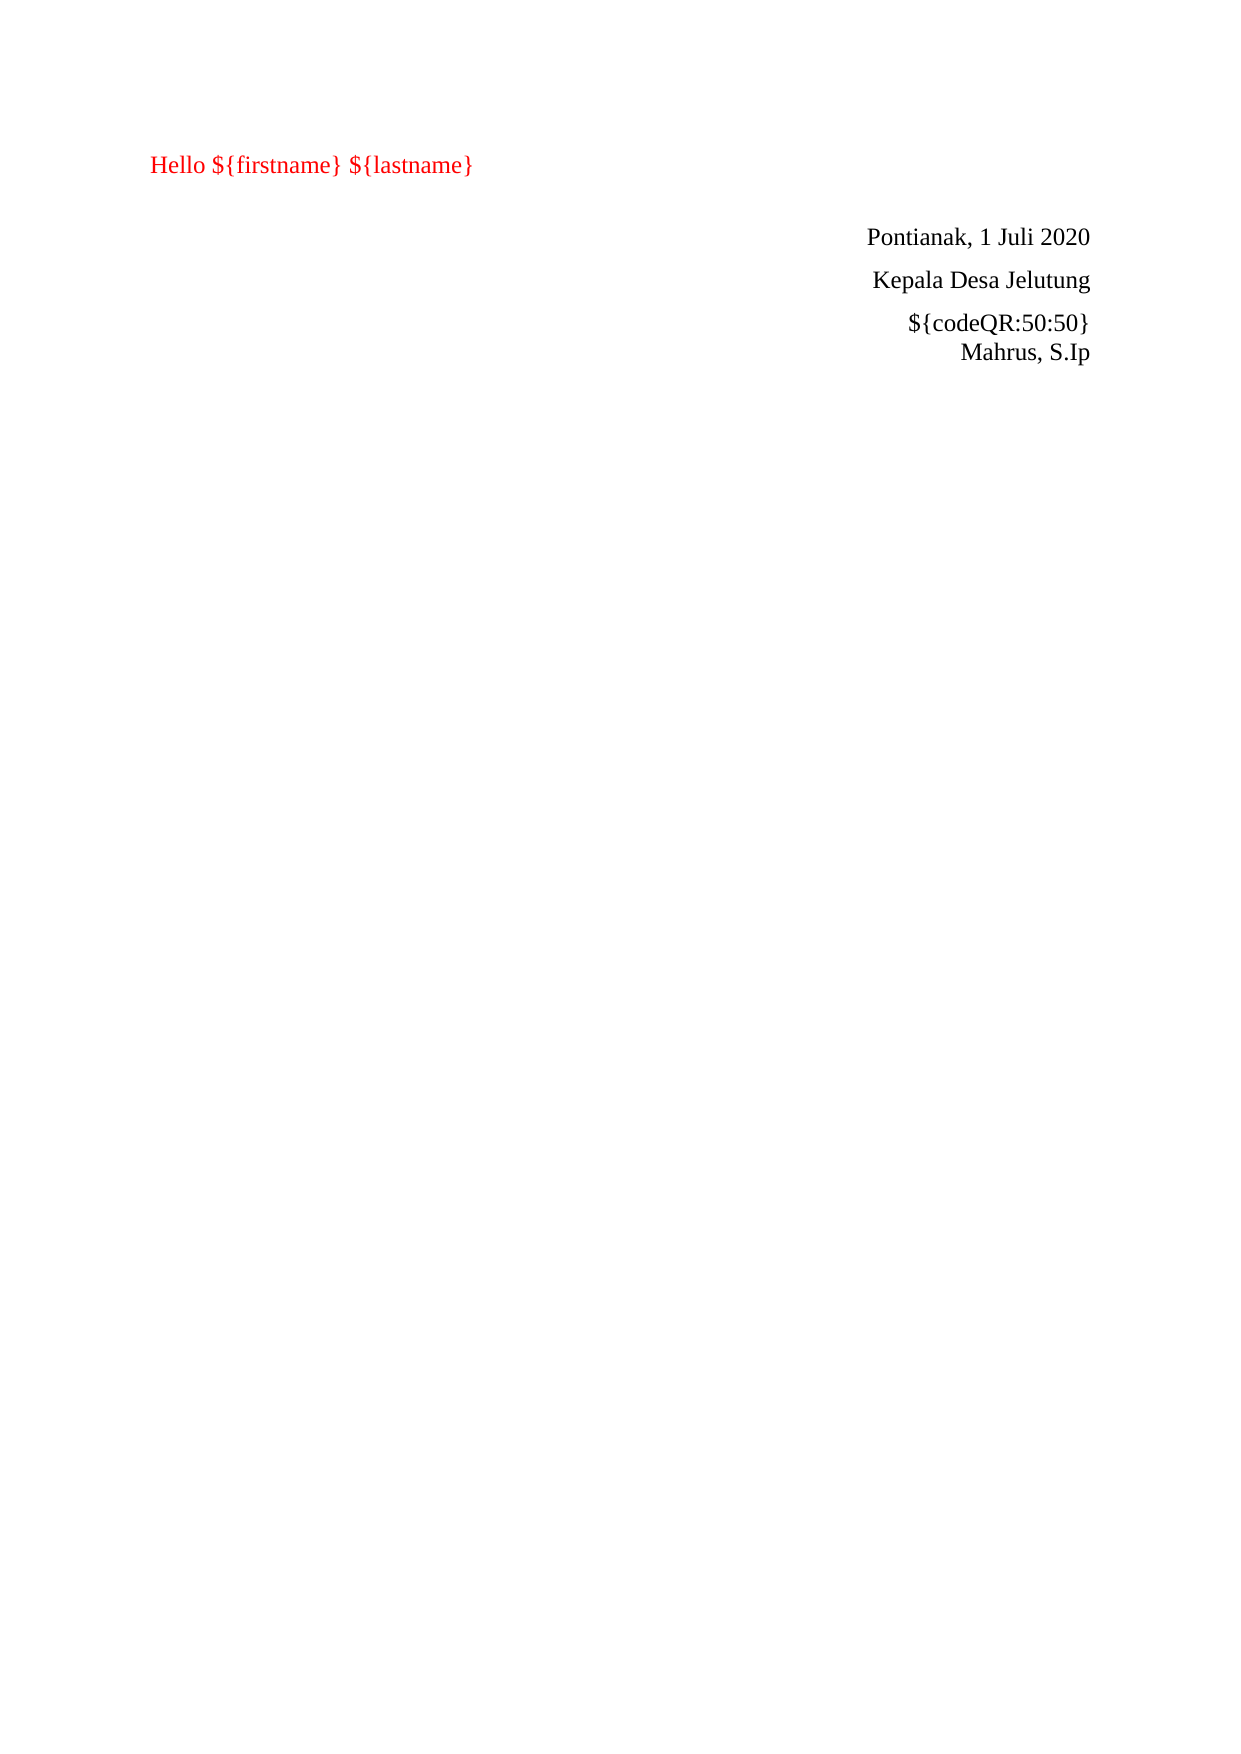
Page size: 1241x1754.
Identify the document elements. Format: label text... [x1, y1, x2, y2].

text Hello ${firstname} ${lastname} [150, 150, 1090, 179]
text Kepala Desa Jelutung [150, 265, 1090, 294]
text Mahrus, S.Ip [150, 337, 1090, 366]
text Pontianak, 1 Juli 2020 [150, 222, 1090, 251]
text ${codeQR:50:50} [150, 308, 1090, 337]
